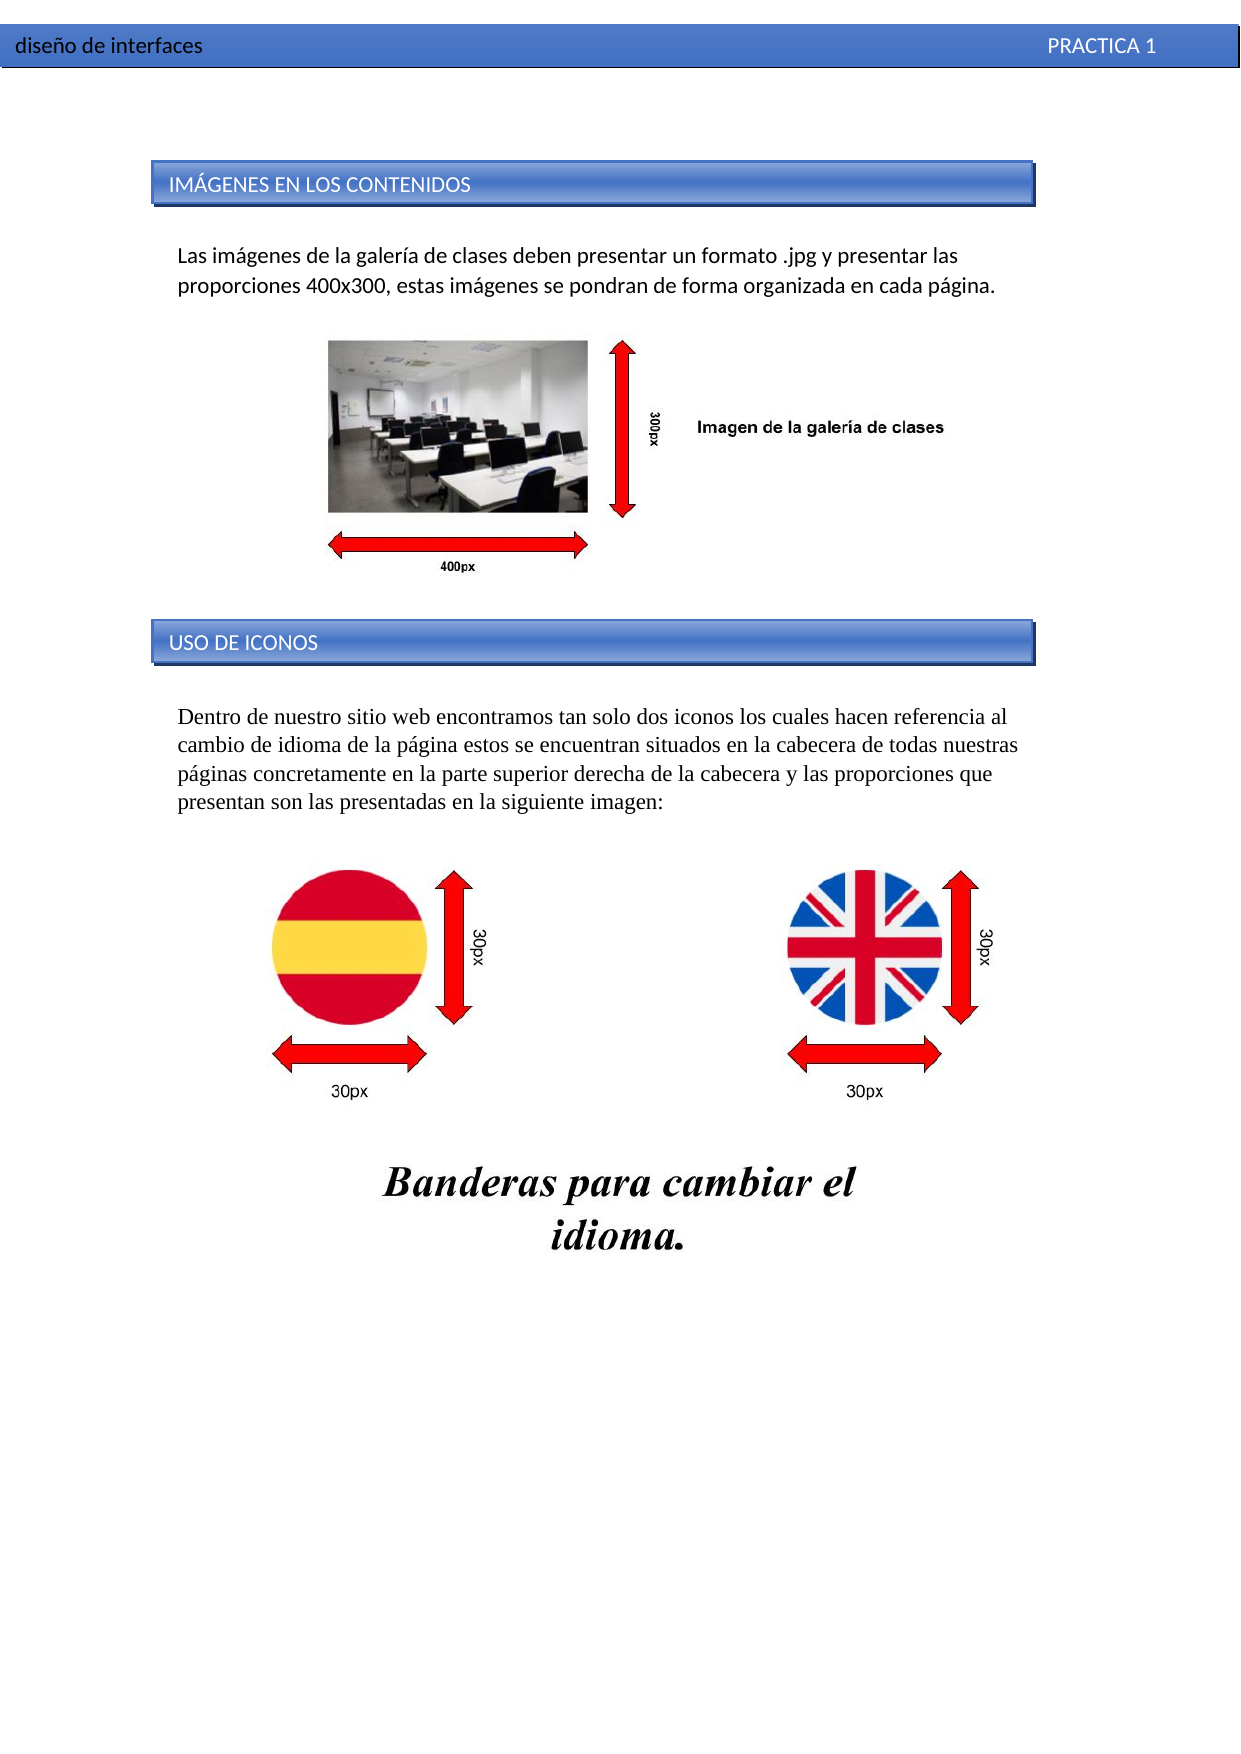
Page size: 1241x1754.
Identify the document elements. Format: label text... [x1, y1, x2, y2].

text Dentro de nuestro sitio web encontramos tan solo dos iconos los cuales hacen referencia al cambio de idioma de la página estos se encuentran situados en la cabecera de todas nuestras páginas concretamente en la parte superior derecha de la cabecera y las proporciones que presentan son las presentadas en la siguiente imagen: [177, 703, 1063, 814]
text Las imágenes de la galería de clases deben presentar un formato .jpg y presentar las proporciones 400x300, estas imágenes se pondran de forma organizada en cada página. [177, 241, 1063, 299]
picture [268, 318, 973, 594]
picture [177, 833, 1063, 1273]
